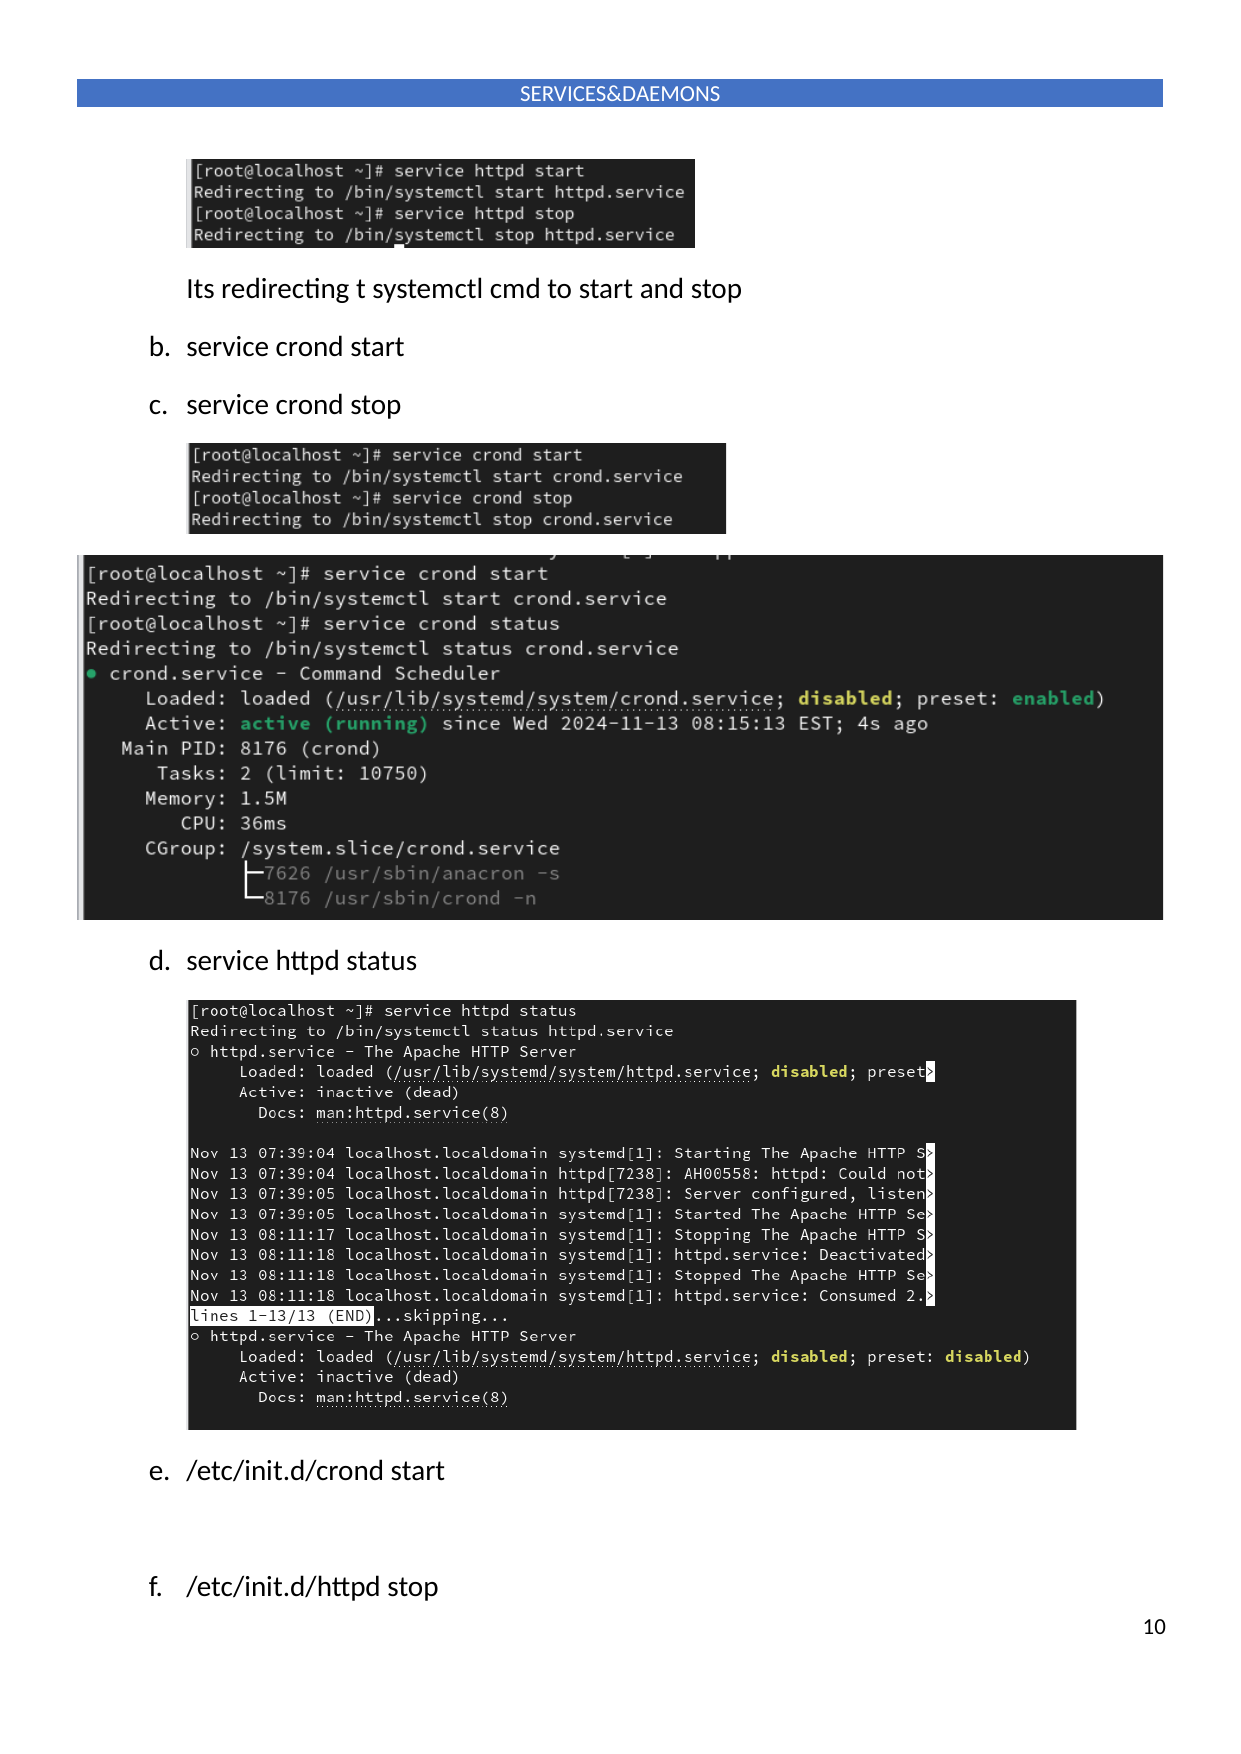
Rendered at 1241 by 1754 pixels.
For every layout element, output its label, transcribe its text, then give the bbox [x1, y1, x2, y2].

list /etc/init.d/crond start [148, 1452, 1163, 1488]
list service crond stop [148, 386, 1163, 421]
list service httpd status [148, 942, 1163, 978]
picture [186, 443, 727, 534]
text Its redirecting t systemctl cmd to start and stop [186, 270, 1163, 306]
picture [75, 555, 1164, 920]
list service crond start [148, 328, 1163, 363]
list /etc/init.d/httpd stop [148, 1568, 1163, 1603]
picture [186, 1000, 1077, 1430]
picture [186, 159, 695, 248]
